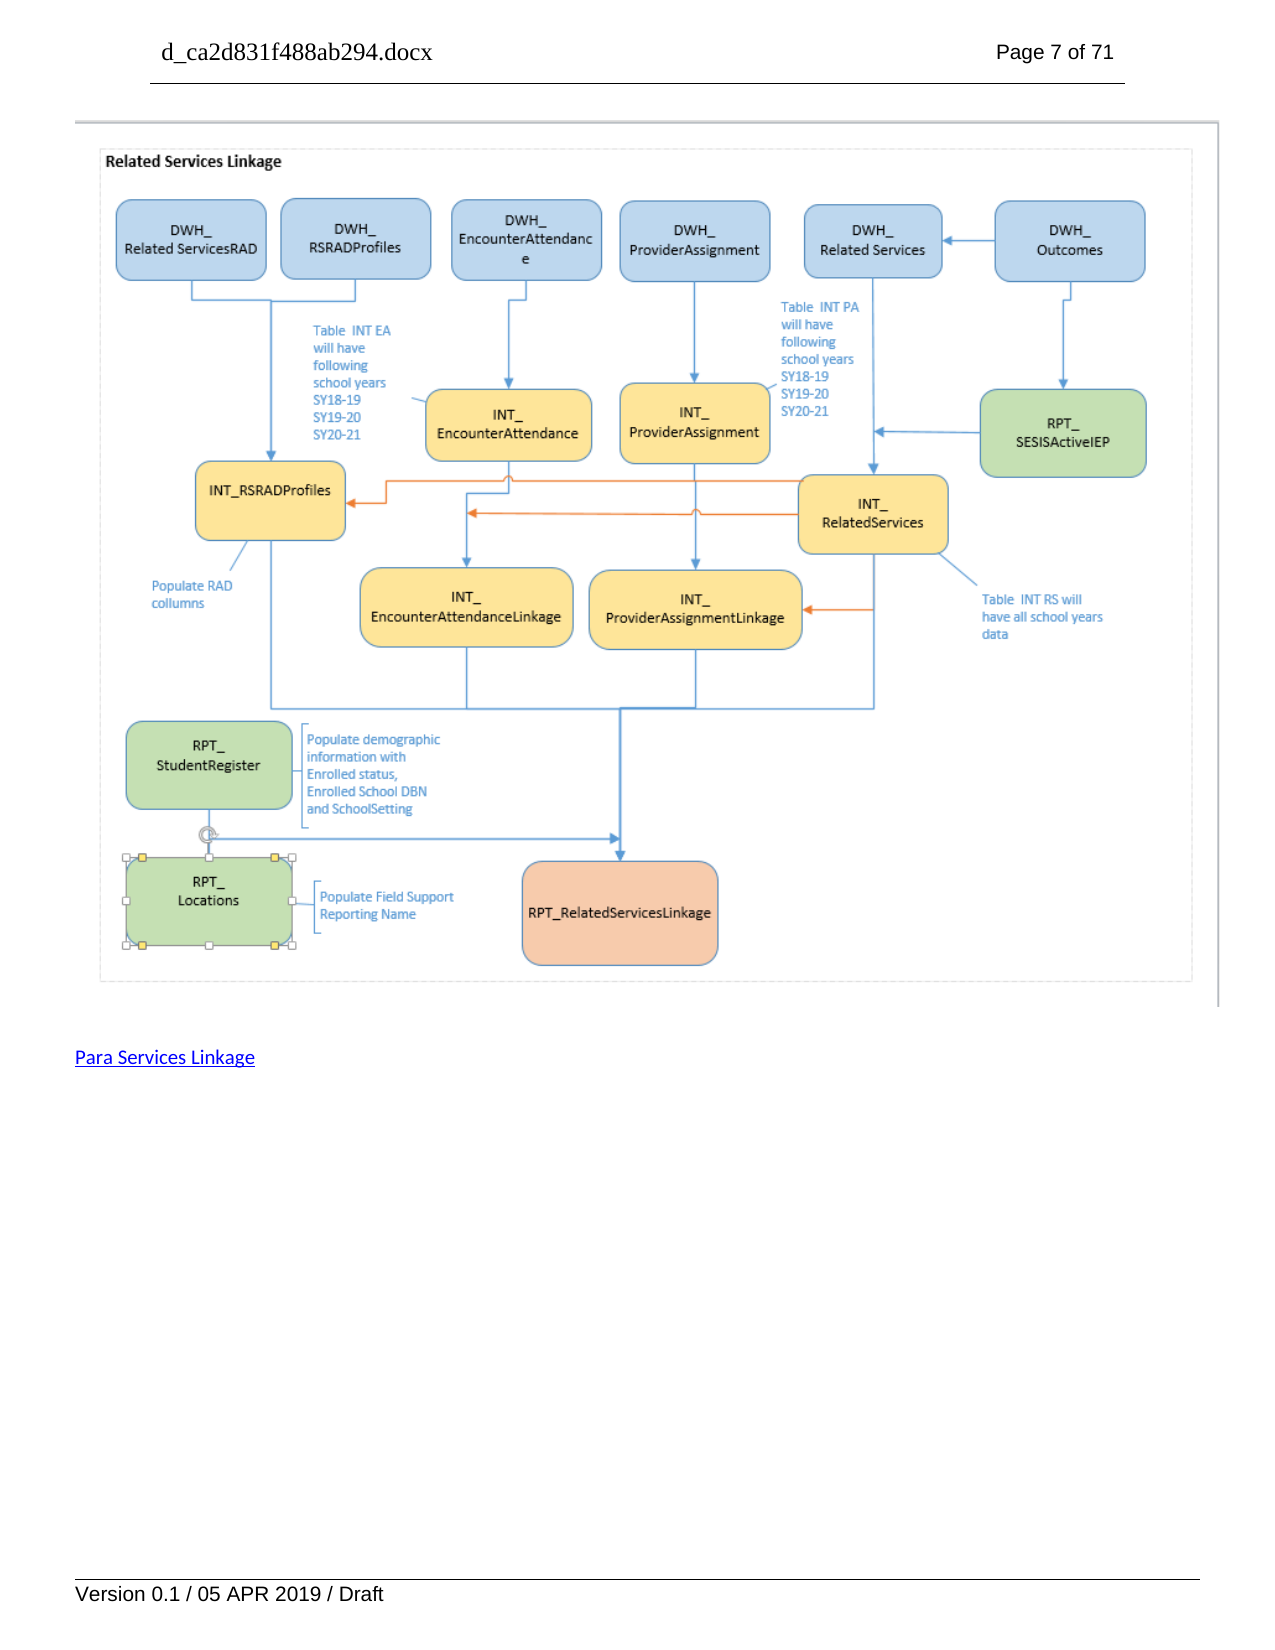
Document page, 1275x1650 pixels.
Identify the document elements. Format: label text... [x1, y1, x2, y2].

picture [75, 120, 1220, 1007]
text Para Services Linkage [75, 1044, 1200, 1070]
